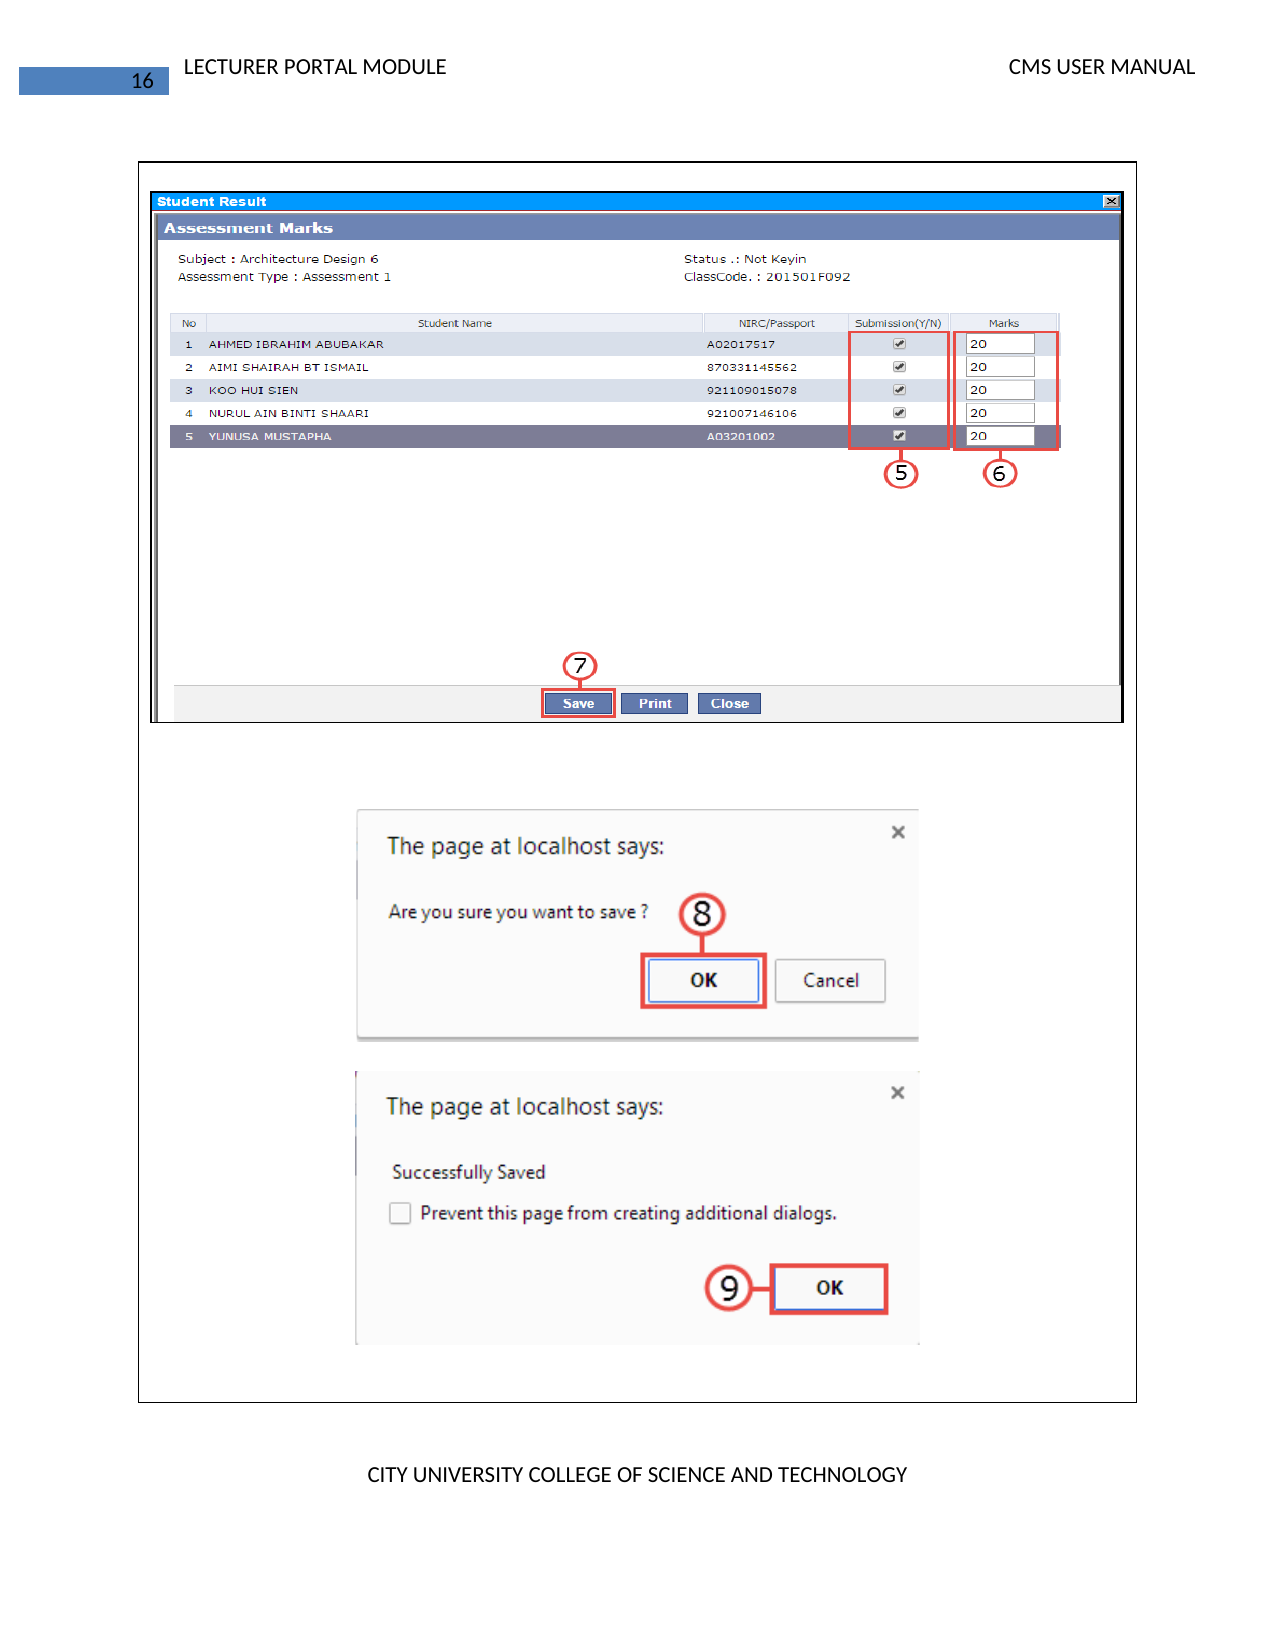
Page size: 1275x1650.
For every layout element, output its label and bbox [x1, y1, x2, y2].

picture [356, 809, 919, 1042]
table_cell [139, 163, 1136, 1402]
picture [150, 191, 1124, 723]
picture [355, 1071, 920, 1345]
